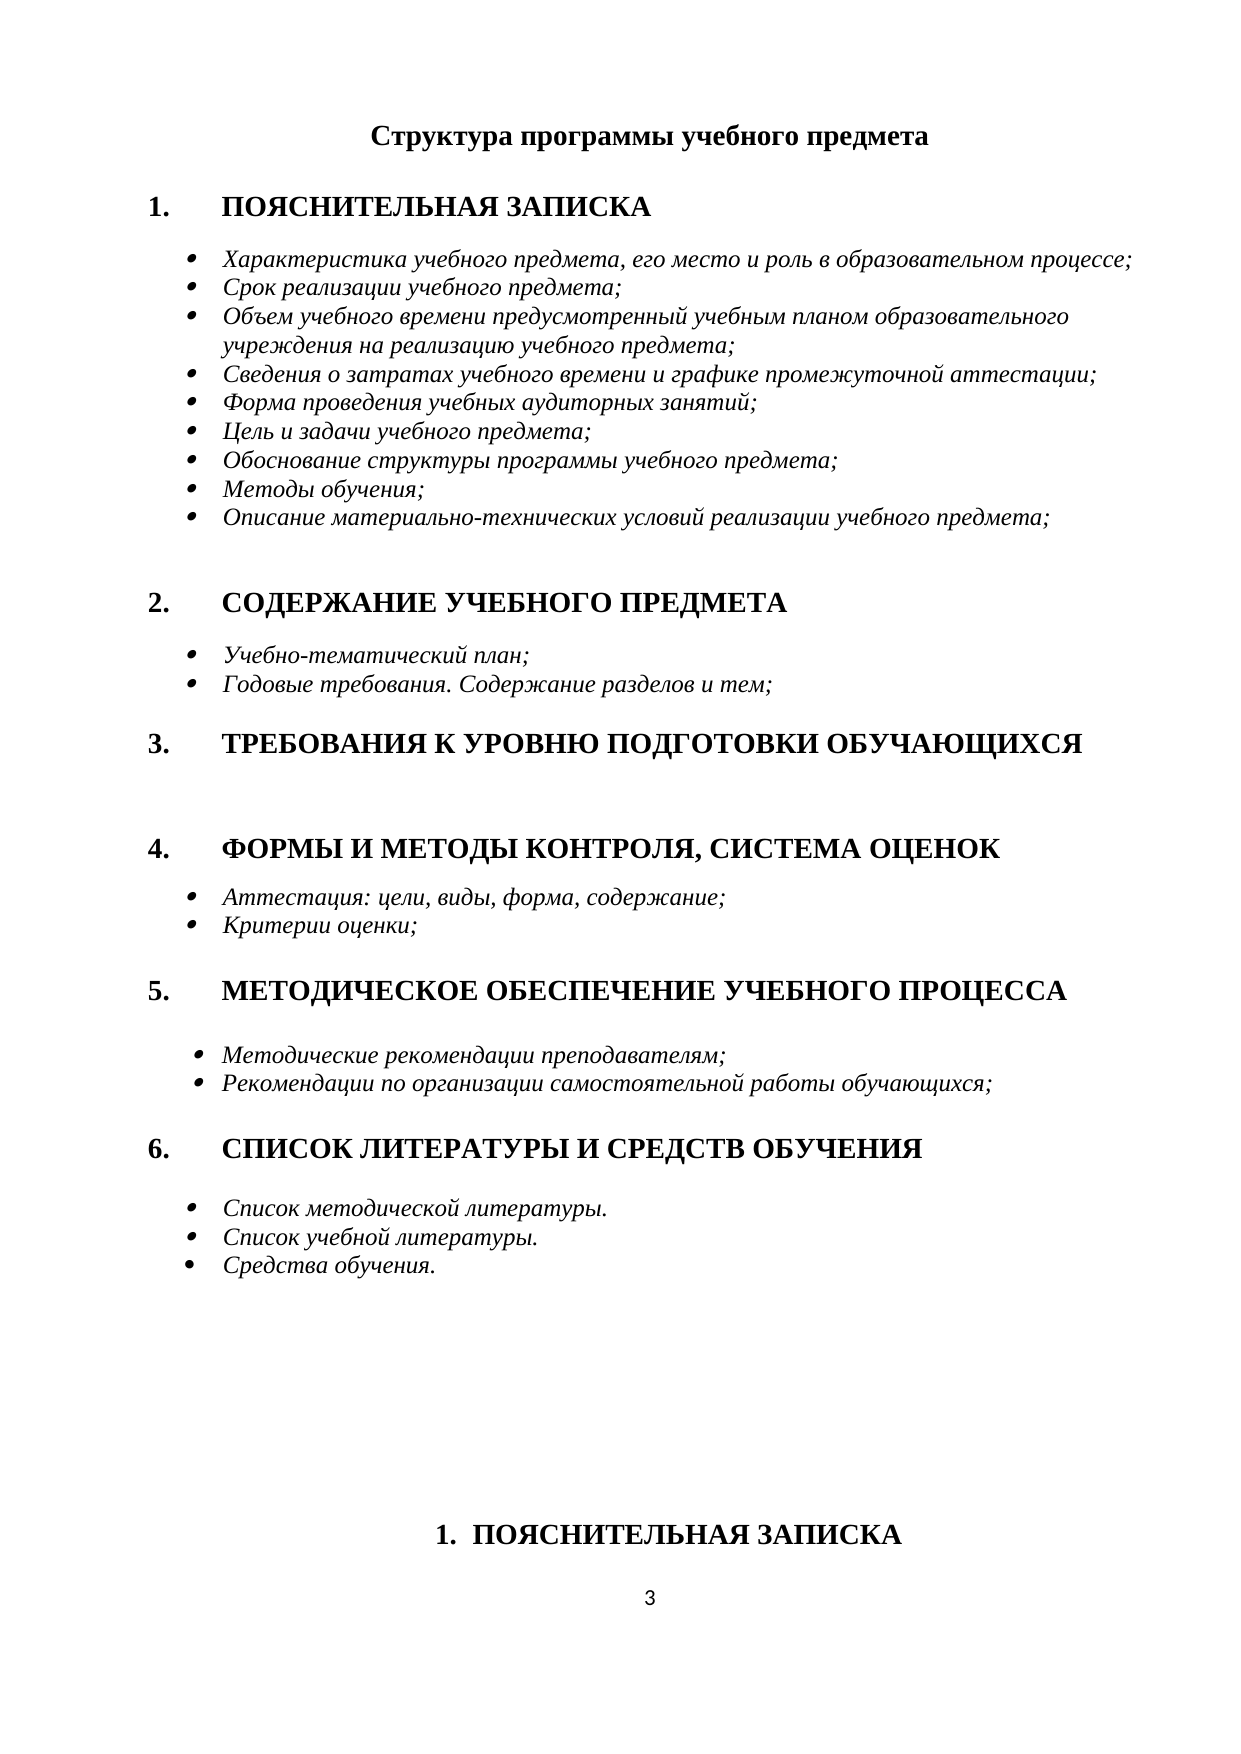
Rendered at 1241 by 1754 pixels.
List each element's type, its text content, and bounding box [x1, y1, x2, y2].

text 6. Список литературы и средств обучения [148, 1131, 1152, 1164]
text 1. Пояснительная записка [148, 189, 1152, 223]
list Методы обучения; [185, 474, 1152, 502]
list Обоснование структуры программы учебного предмета; [185, 445, 1152, 474]
list Список методической литературы. [185, 1193, 1152, 1222]
list Критерии оценки; [185, 910, 1152, 939]
text 2. Содержание учебного предмета [148, 586, 1152, 619]
list Аттестация: цели, виды, форма, содержание; [185, 882, 1152, 910]
list Годовые требования. Содержание разделов и тем; [185, 669, 1152, 697]
list Сведения о затратах учебного времени и графике промежуточной аттестации; [185, 359, 1152, 387]
text 5. Методическое обеспечение учебного процесса [148, 973, 1152, 1006]
text Структура программы учебного предмета [148, 118, 1152, 152]
list Список учебной литературы. [185, 1222, 1152, 1251]
list Описание материально-технических условий реализации учебного предмета; [185, 502, 1152, 531]
text 3. Требования к уровню подготовки обучающихся [148, 727, 1152, 760]
list Цель и задачи учебного предмета; [185, 416, 1152, 445]
list ПОЯСНИТЕЛЬНАЯ ЗАПИСКА [185, 1517, 1152, 1550]
list Учебно-тематический план; [185, 640, 1152, 669]
list Форма проведения учебных аудиторных занятий; [185, 387, 1152, 416]
list Объем учебного времени предусмотренный учебным планом образовательного учреждения на реализацию учебного предмета; [185, 301, 1152, 359]
list Средства обучения. [185, 1251, 1152, 1279]
text 4. Формы и методы контроля, система оценок [148, 831, 1152, 865]
list Характеристика учебного предмета, его место и роль в образовательном процессе; [185, 244, 1152, 272]
list Рекомендации по организации самостоятельной работы обучающихся; [192, 1068, 1152, 1097]
list Срок реализации учебного предмета; [185, 272, 1152, 301]
list Методические рекомендации преподавателям; [192, 1040, 1152, 1068]
